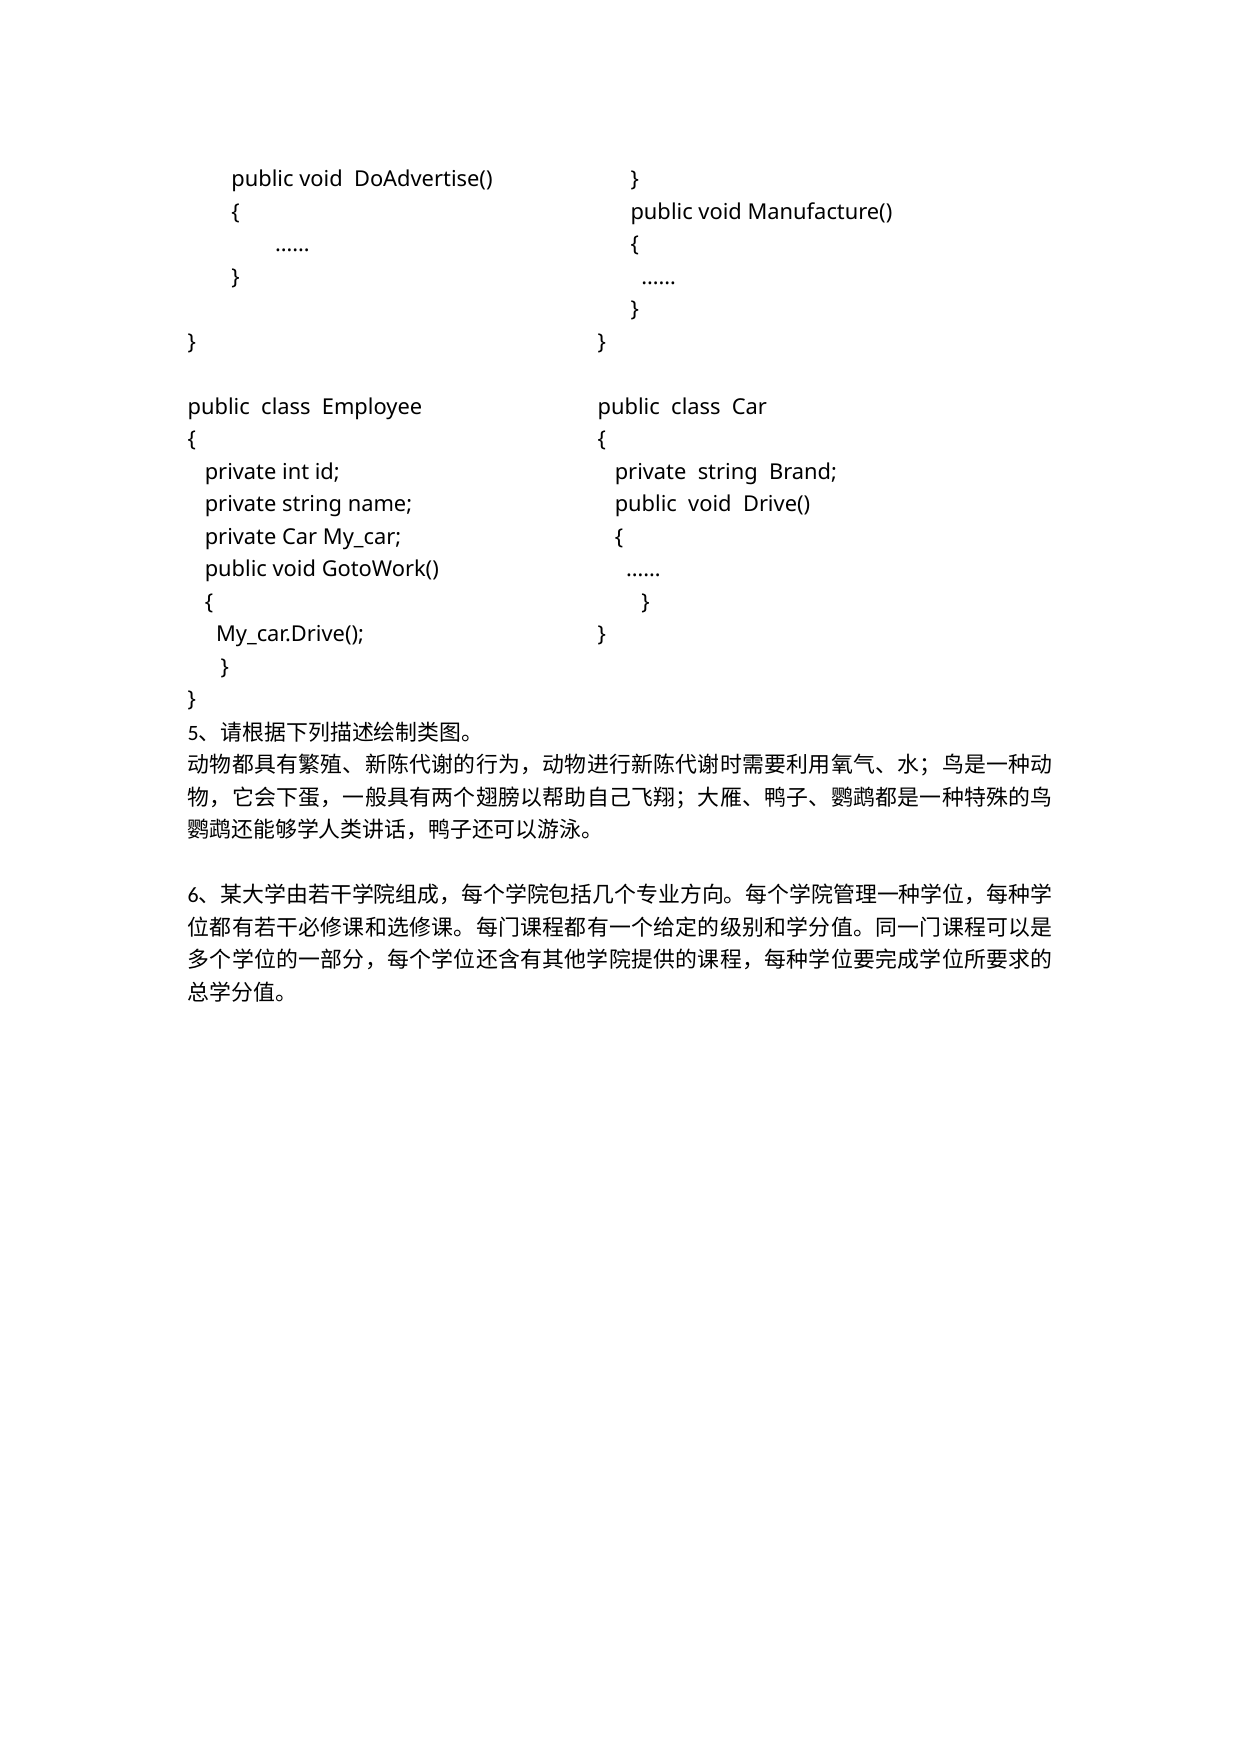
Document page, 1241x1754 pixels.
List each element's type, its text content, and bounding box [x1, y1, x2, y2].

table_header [176, 162, 586, 389]
text 6、某大学由若干学院组成，每个学院包括几个专业方向。每个学院管理一种学位，每种学位都有若干必修课和选修课。每门课程都有一个给定的级别和学分值。同一门课程可以是多个学位的一部分，每个学位还含有其他学院提供的课程，每种学位要完成学位所要求的总学分值。 [187, 877, 1053, 1007]
table_cell public class Car { private string Brand; public void Drive() { …… } } [586, 390, 994, 714]
table_cell public class Employee { private int id; private string name; private Car My_car; public void GotoWork() { My_car.Drive(); } } [176, 390, 586, 714]
text 动物都具有繁殖、新陈代谢的行为，动物进行新陈代谢时需要利用氧气、水；鸟是一种动物，它会下蛋，一般具有两个翅膀以帮助自己飞翔；大雁、鸭子、鹦鹉都是一种特殊的鸟，鹦鹉还能够学人类讲话，鸭子还可以游泳。 [187, 747, 1053, 844]
text 5、请根据下列描述绘制类图。 [187, 714, 1053, 747]
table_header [586, 162, 994, 389]
